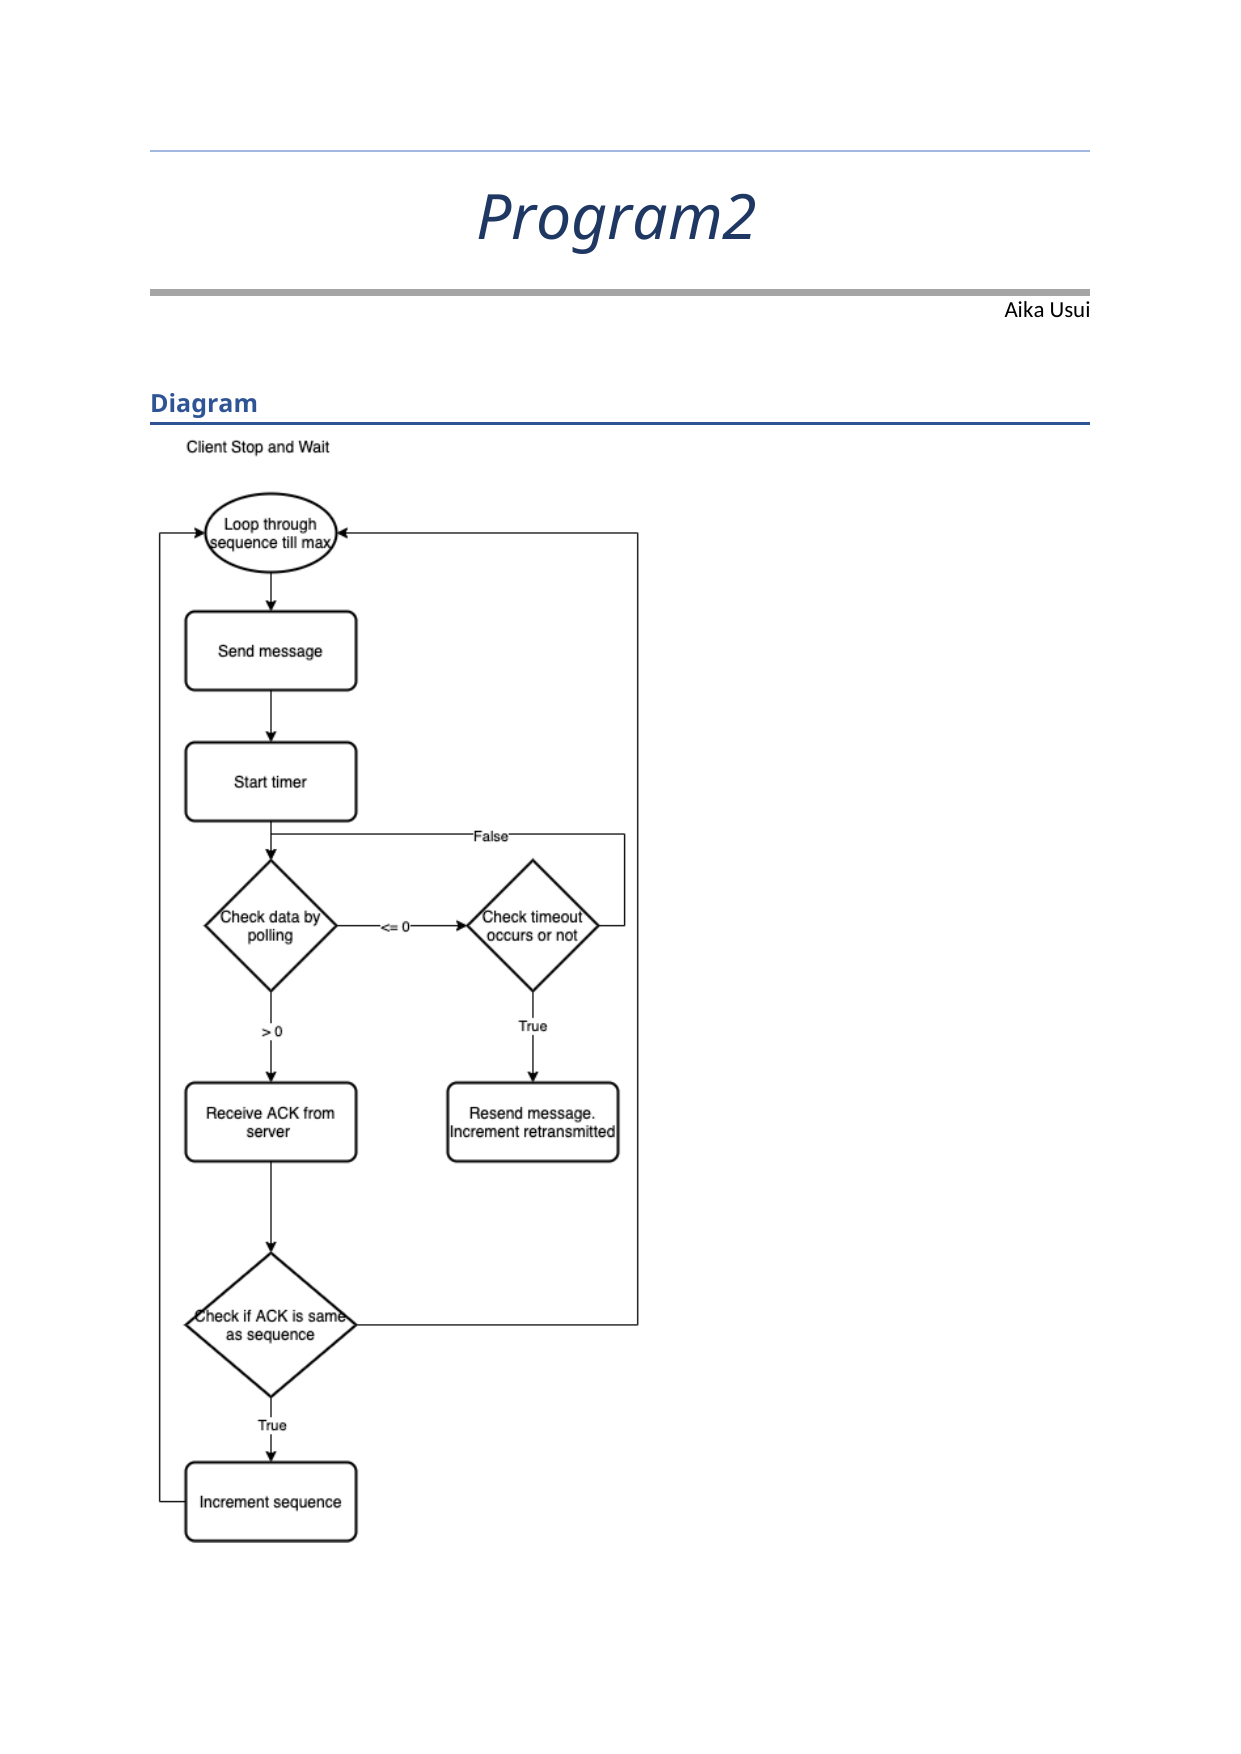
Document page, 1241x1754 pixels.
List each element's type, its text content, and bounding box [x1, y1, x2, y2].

subtitle Diagram [150, 386, 1090, 422]
text Aika Usui [150, 296, 1090, 323]
title Program2 [150, 152, 1090, 289]
picture [150, 433, 649, 1543]
